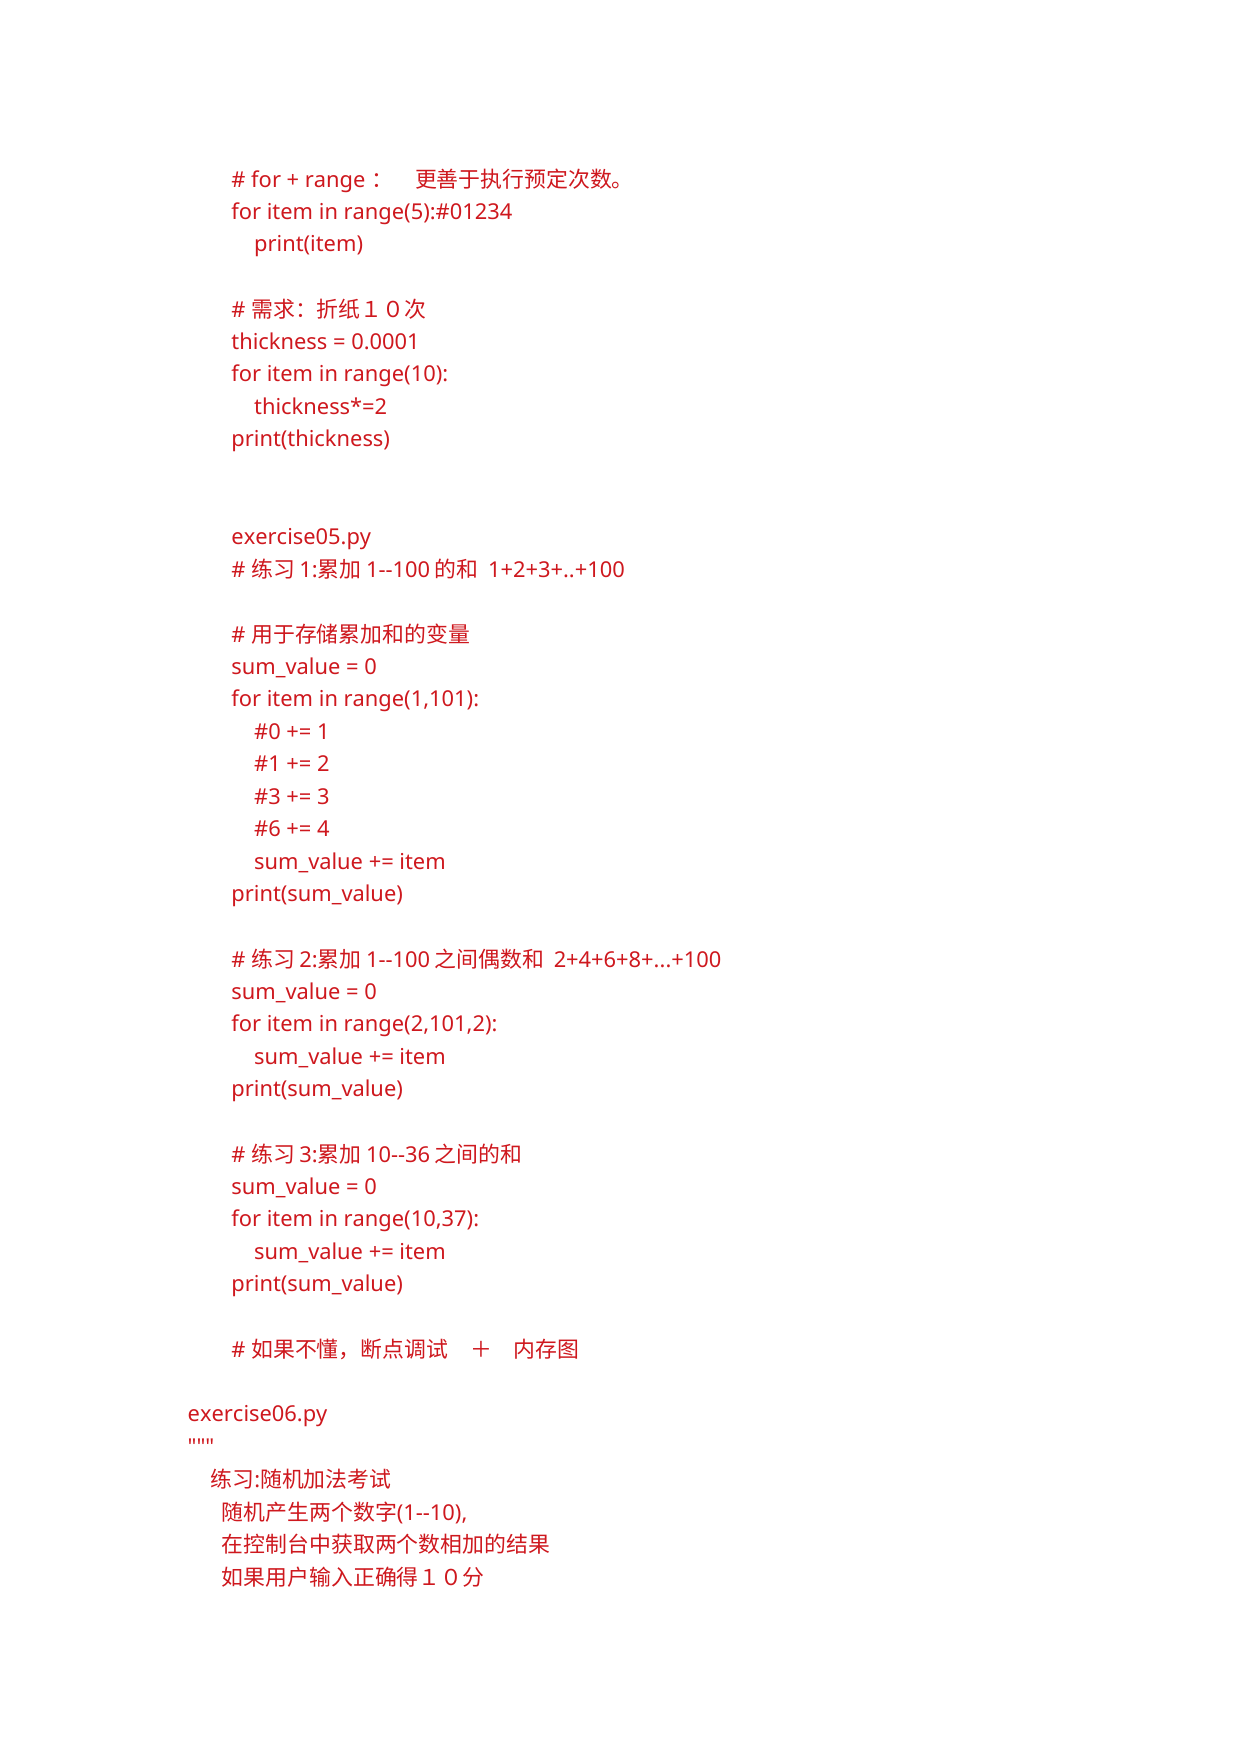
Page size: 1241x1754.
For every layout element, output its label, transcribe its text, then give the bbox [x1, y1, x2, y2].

text print(sum_value) [231, 1267, 1053, 1299]
text # for + range ： 更善于执行预定次数。 [231, 162, 1053, 194]
text 练习:随机加法考试 [187, 1462, 1053, 1494]
text sum_value = 0 [231, 1169, 1053, 1202]
text thickness = 0.0001 [231, 324, 1053, 357]
text sum_value = 0 [231, 974, 1053, 1007]
text exercise05.py [231, 519, 1053, 552]
text #0 += 1 [231, 714, 1053, 747]
text 如果用户输入正确得１０分 [187, 1559, 1053, 1592]
text thickness*=2 [231, 389, 1053, 422]
text for item in range(2,101,2): [231, 1007, 1053, 1039]
text """ [187, 1429, 1053, 1462]
text sum_value += item [231, 844, 1053, 877]
text # 如果不懂，断点调试 ＋ 内存图 [231, 1332, 1053, 1364]
text print(sum_value) [231, 1072, 1053, 1104]
text 在控制台中获取两个数相加的结果 [187, 1527, 1053, 1559]
text for item in range(5):#01234 [231, 194, 1053, 227]
text # 用于存储累加和的变量 [231, 617, 1053, 649]
text # 需求：折纸１０次 [231, 292, 1053, 324]
text print(item) [231, 227, 1053, 259]
text sum_value += item [231, 1234, 1053, 1267]
text # 练习1:累加1--100的和 1+2+3+..+100 [231, 552, 1053, 584]
text for item in range(1,101): [231, 682, 1053, 714]
text exercise06.py [187, 1397, 1053, 1429]
text for item in range(10,37): [231, 1202, 1053, 1234]
text for item in range(10): [231, 357, 1053, 389]
text #1 += 2 [231, 747, 1053, 779]
text print(sum_value) [231, 877, 1053, 909]
text print(thickness) [231, 422, 1053, 454]
text sum_value += item [231, 1039, 1053, 1072]
text #3 += 3 [231, 779, 1053, 812]
text # 练习2:累加1--100之间偶数和 2+4+6+8+...+100 [231, 942, 1053, 974]
text # 练习3:累加10--36之间的和 [231, 1137, 1053, 1169]
text sum_value = 0 [231, 649, 1053, 682]
text #6 += 4 [231, 812, 1053, 844]
text 随机产生两个数字(1--10), [187, 1494, 1053, 1527]
